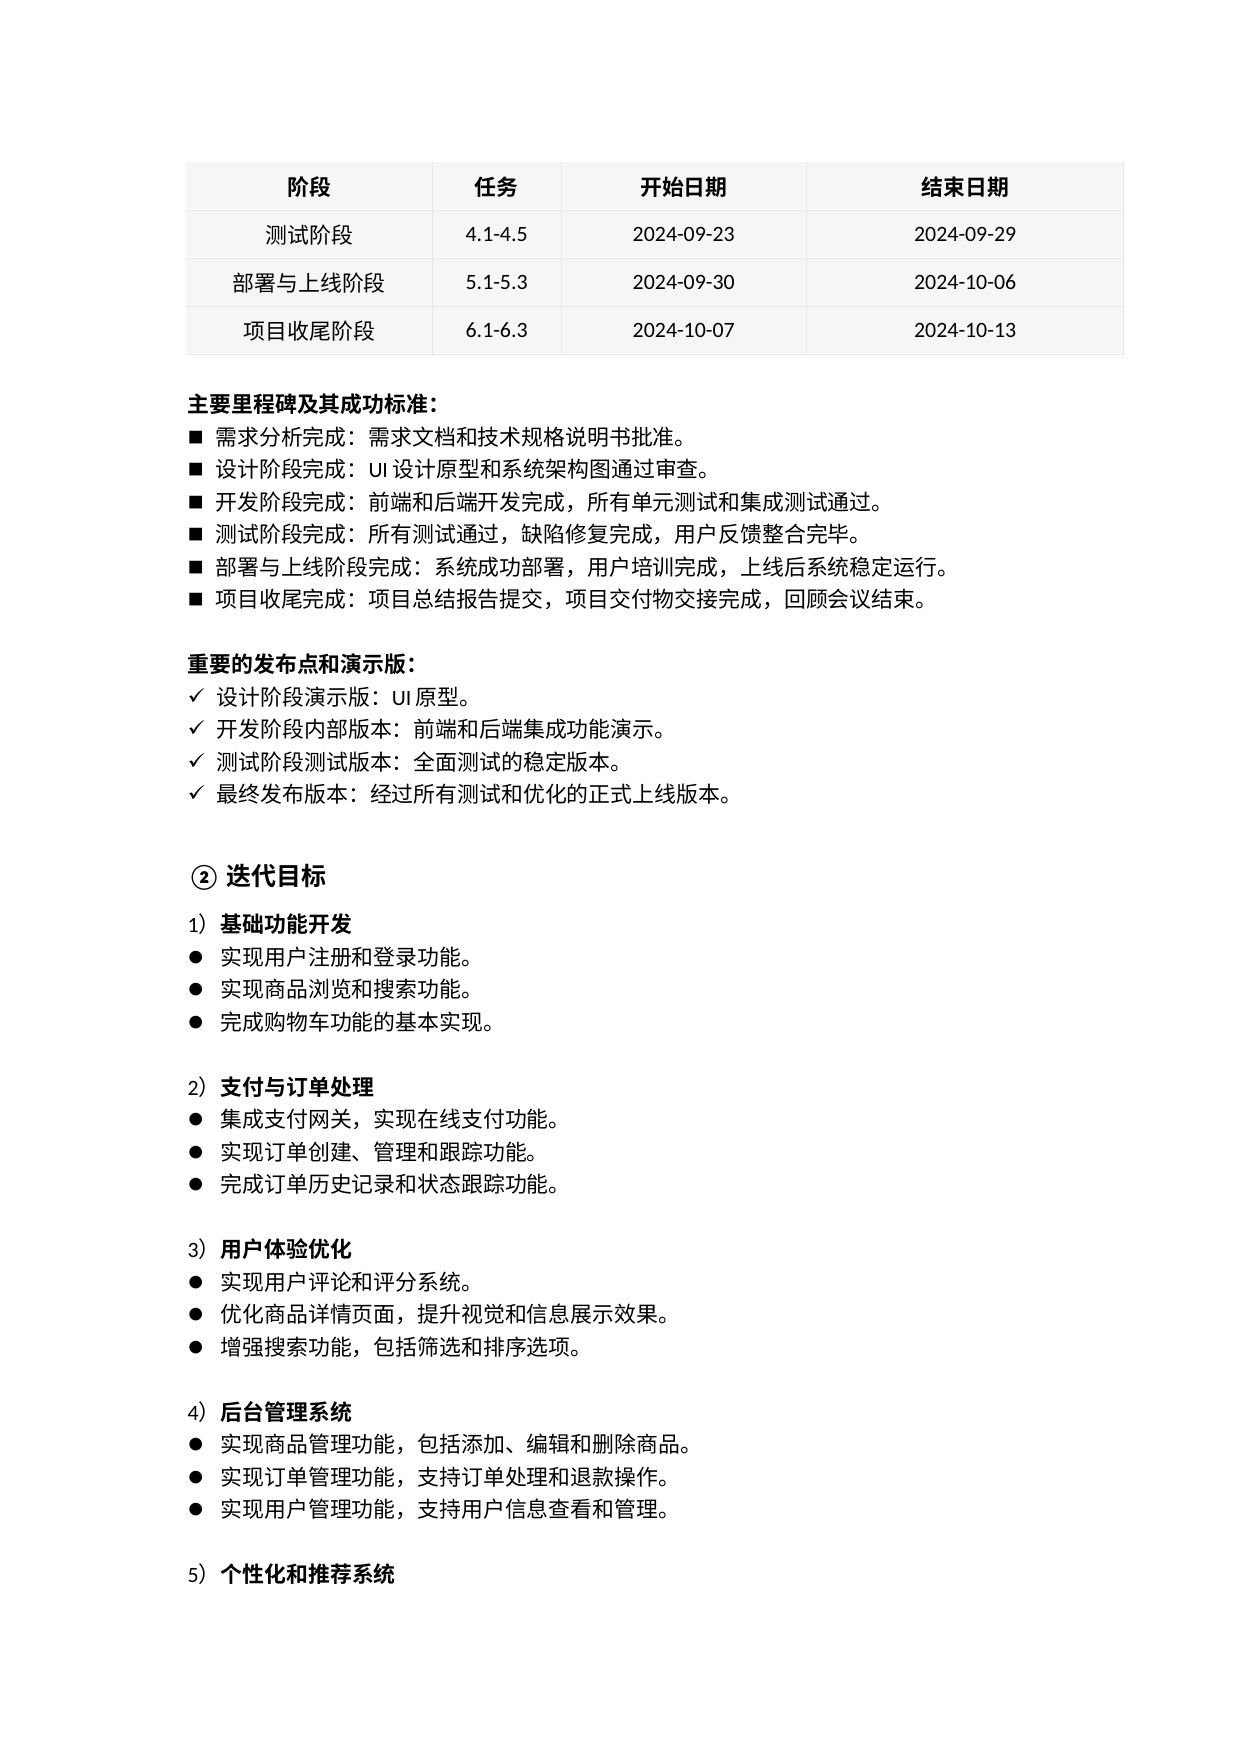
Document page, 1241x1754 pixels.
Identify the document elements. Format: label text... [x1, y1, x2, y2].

list 集成支付网关，实现在线支付功能。 [187, 1102, 1053, 1134]
list 最终发布版本：经过所有测试和优化的正式上线版本。 [187, 777, 1053, 809]
list 部署与上线阶段完成：系统成功部署，用户培训完成，上线后系统稳定运行。 [187, 549, 1053, 582]
list 实现用户管理功能，支持用户信息查看和管理。 [187, 1492, 1053, 1524]
list 实现商品管理功能，包括添加、编辑和删除商品。 [187, 1427, 1053, 1459]
table_cell 6.1-6.3 [433, 307, 561, 353]
list 设计阶段完成：UI设计原型和系统架构图通过审查。 [187, 452, 1053, 484]
list 需求分析完成：需求文档和技术规格说明书批准。 [187, 419, 1053, 452]
table_cell 2024-10-06 [807, 259, 1123, 306]
list 实现商品浏览和搜索功能。 [187, 972, 1053, 1004]
list 实现用户注册和登录功能。 [187, 939, 1053, 972]
table_cell 2024-09-23 [562, 211, 806, 257]
list 测试阶段完成：所有测试通过，缺陷修复完成，用户反馈整合完毕。 [187, 517, 1053, 549]
table_cell 4.1-4.5 [433, 211, 561, 257]
table_cell 2024-10-07 [562, 307, 806, 353]
list 开发阶段完成：前端和后端开发完成，所有单元测试和集成测试通过。 [187, 484, 1053, 517]
list 5）个性化和推荐系统 [187, 1557, 1053, 1589]
table_cell 2024-10-13 [807, 307, 1123, 353]
list 优化商品详情页面，提升视觉和信息展示效果。 [187, 1297, 1053, 1329]
list 设计阶段演示版：UI原型。 [187, 679, 1053, 712]
list 重要的发布点和演示版： [187, 647, 1053, 679]
list 完成订单历史记录和状态跟踪功能。 [187, 1167, 1053, 1199]
list 1）基础功能开发 [187, 907, 1053, 939]
list 测试阶段测试版本：全面测试的稳定版本。 [187, 744, 1053, 777]
list 实现订单管理功能，支持订单处理和退款操作。 [187, 1459, 1053, 1492]
list 主要里程碑及其成功标准： [187, 387, 1053, 419]
table_cell 部署与上线阶段 [186, 259, 432, 306]
list 4）后台管理系统 [187, 1394, 1053, 1427]
table_cell 测试阶段 [186, 211, 432, 257]
table_header 开始日期 [562, 162, 806, 209]
table_cell 5.1-5.3 [433, 259, 561, 306]
table_cell 项目收尾阶段 [186, 307, 432, 353]
list 实现订单创建、管理和跟踪功能。 [187, 1134, 1053, 1167]
list 完成购物车功能的基本实现。 [187, 1004, 1053, 1037]
table_header 任务 [433, 162, 561, 209]
list 2）支付与订单处理 [187, 1069, 1053, 1102]
table_header 阶段 [186, 162, 432, 209]
list 3）用户体验优化 [187, 1232, 1053, 1264]
table_cell 2024-09-30 [562, 259, 806, 306]
list 开发阶段内部版本：前端和后端集成功能演示。 [187, 712, 1053, 744]
table_header 结束日期 [807, 162, 1123, 209]
list 项目收尾完成：项目总结报告提交，项目交付物交接完成，回顾会议结束。 [187, 582, 1053, 614]
list 增强搜索功能，包括筛选和排序选项。 [187, 1329, 1053, 1362]
table_cell 2024-09-29 [807, 211, 1123, 257]
list 实现用户评论和评分系统。 [187, 1264, 1053, 1297]
list ②迭代目标 [187, 842, 1053, 907]
